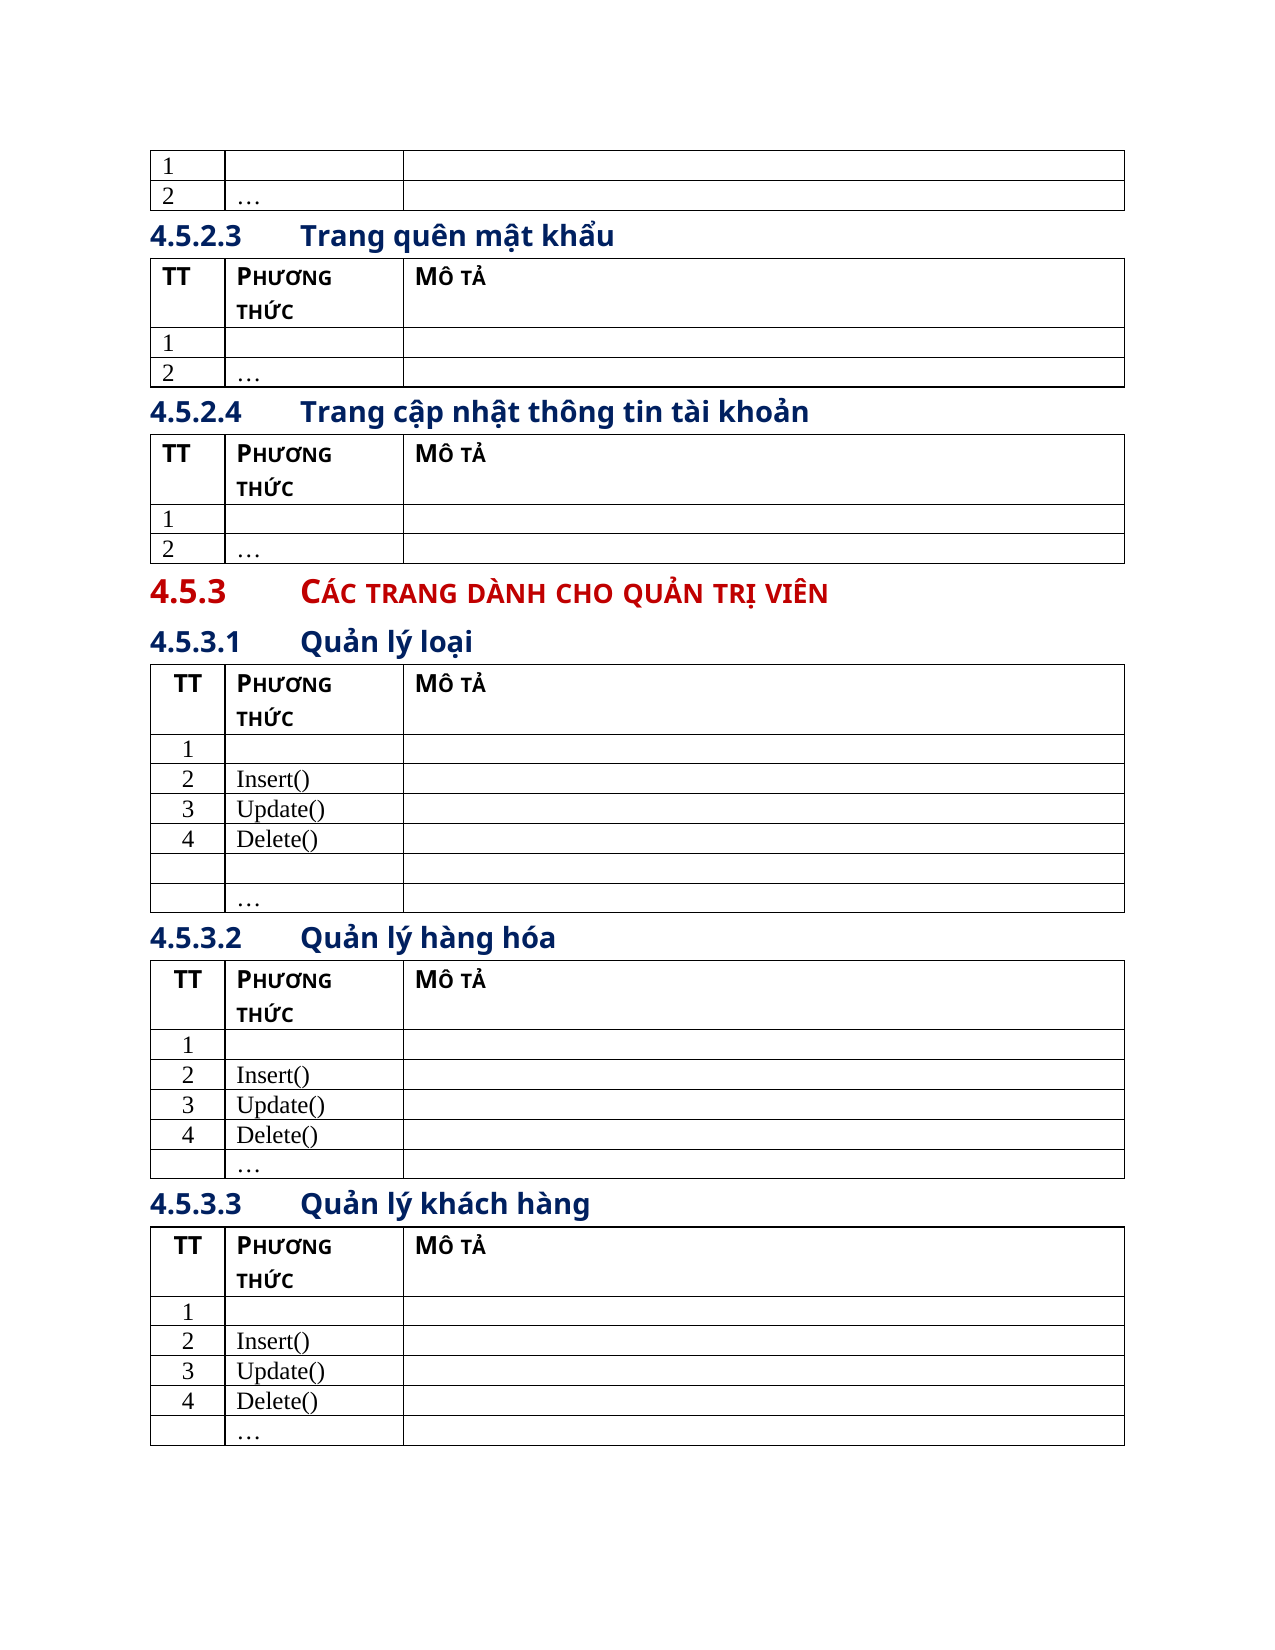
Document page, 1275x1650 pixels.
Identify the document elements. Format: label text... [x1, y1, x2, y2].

table_cell Delete() [226, 1386, 403, 1415]
table_cell 2 [151, 534, 224, 563]
table_header TT [151, 435, 224, 503]
table_cell … [226, 181, 403, 209]
table_cell [404, 1150, 1124, 1178]
table_cell [404, 1060, 1124, 1089]
table_cell [226, 505, 403, 533]
table_cell [226, 854, 403, 882]
table_cell [404, 358, 1124, 386]
table_cell 4 [151, 1386, 224, 1415]
table_cell [226, 1297, 403, 1325]
table_cell [404, 1326, 1124, 1355]
subtitle Trang quên mật khẩu [150, 215, 1125, 254]
table_cell Update() [226, 794, 403, 823]
table_cell 2 [151, 358, 224, 386]
table_cell [151, 884, 224, 912]
table_cell Update() [226, 1356, 403, 1385]
table_cell Insert() [226, 1060, 403, 1089]
table_cell [151, 1416, 224, 1444]
table_header Phương thức [226, 665, 403, 733]
table_cell 3 [151, 1356, 224, 1385]
table_header TT [151, 1228, 224, 1296]
table_cell [404, 764, 1124, 793]
table_cell 1 [151, 1297, 224, 1325]
table_cell 1 [151, 505, 224, 533]
table_header Phương thức [226, 259, 403, 327]
table_cell [151, 854, 224, 882]
table_cell … [226, 1416, 403, 1444]
subtitle Quản lý hàng hóa [150, 917, 1125, 957]
table_cell [404, 854, 1124, 882]
table_cell [404, 735, 1124, 763]
table_cell [226, 735, 403, 763]
table_cell [404, 824, 1124, 853]
table_cell 1 [151, 735, 224, 763]
table_header TT [151, 259, 224, 327]
table_cell … [226, 358, 403, 386]
table_cell 1 [151, 328, 224, 357]
table_cell [404, 1297, 1124, 1325]
table_cell [404, 1386, 1124, 1415]
table_header Mô tả [404, 1228, 1124, 1296]
table_cell Delete() [226, 824, 403, 853]
table_cell [404, 328, 1124, 357]
table_cell [404, 1090, 1124, 1119]
table_header Mô tả [404, 259, 1124, 327]
table_cell … [226, 884, 403, 912]
table_cell 1 [151, 1030, 224, 1059]
table_cell [404, 794, 1124, 823]
table_cell [404, 1356, 1124, 1385]
table_cell Delete() [226, 1120, 403, 1148]
table_cell Insert() [226, 1326, 403, 1355]
table_cell [151, 1150, 224, 1178]
table_cell [404, 151, 1124, 180]
table_cell [404, 1120, 1124, 1148]
table_cell 2 [151, 1060, 224, 1089]
table_cell [404, 1030, 1124, 1059]
table_cell [404, 1416, 1124, 1444]
table_cell [226, 328, 403, 357]
table_cell [226, 1030, 403, 1059]
table_cell 1 [151, 151, 224, 180]
table_cell 4 [151, 824, 224, 853]
table_header Phương thức [226, 1228, 403, 1296]
table_cell 3 [151, 794, 224, 823]
table_cell 4 [151, 1120, 224, 1148]
subtitle Quản lý loại [150, 621, 1125, 661]
table_cell 3 [151, 1090, 224, 1119]
table_cell … [226, 534, 403, 563]
table_cell [404, 181, 1124, 209]
table_cell [226, 151, 403, 180]
table_cell … [226, 1150, 403, 1178]
table_cell Insert() [226, 764, 403, 793]
table_cell 2 [151, 1326, 224, 1355]
table_header Mô tả [404, 435, 1124, 503]
table_cell [404, 505, 1124, 533]
table_header Phương thức [226, 435, 403, 503]
subtitle Các trang dành cho quản trị viên [150, 568, 1125, 614]
subtitle Quản lý khách hàng [150, 1183, 1125, 1223]
table_cell [404, 884, 1124, 912]
subtitle Trang cập nhật thông tin tài khoản [150, 392, 1125, 431]
table_cell Update() [226, 1090, 403, 1119]
table_header TT [151, 665, 224, 733]
table_header TT [151, 961, 224, 1029]
table_header Phương thức [226, 961, 403, 1029]
table_header Mô tả [404, 665, 1124, 733]
table_cell [404, 534, 1124, 563]
table_cell 2 [151, 764, 224, 793]
table_header Mô tả [404, 961, 1124, 1029]
table_cell 2 [151, 181, 224, 209]
